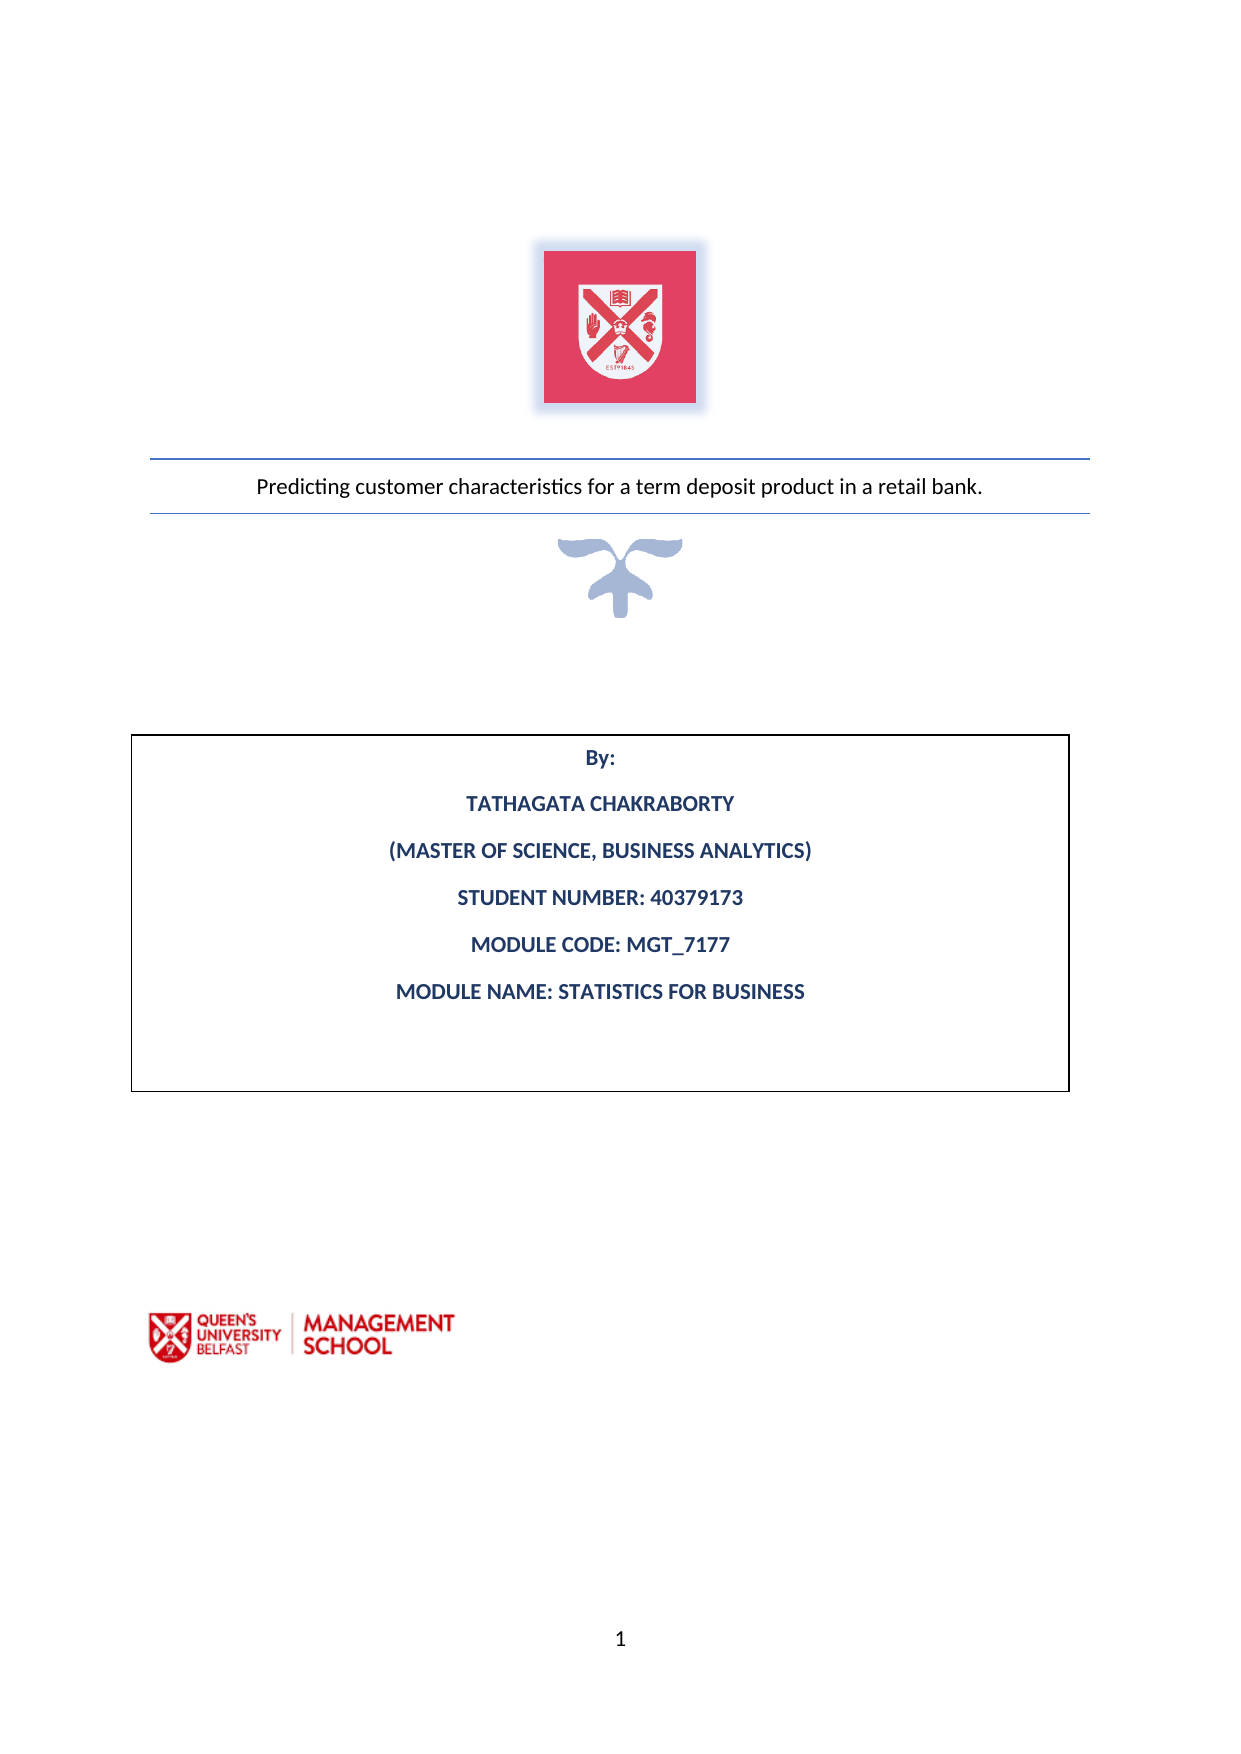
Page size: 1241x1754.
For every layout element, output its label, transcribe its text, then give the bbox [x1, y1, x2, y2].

text Chen, J., Han, Y., Hu, Z., Lu, Y., & Sun, M. (2014). Who will subscribe a term deposit? Columbia University, Available at : http://www.columbia.edu/~jc4133/ADA-Project.pdf [544, 251, 696, 403]
picture [107, 1223, 497, 1453]
